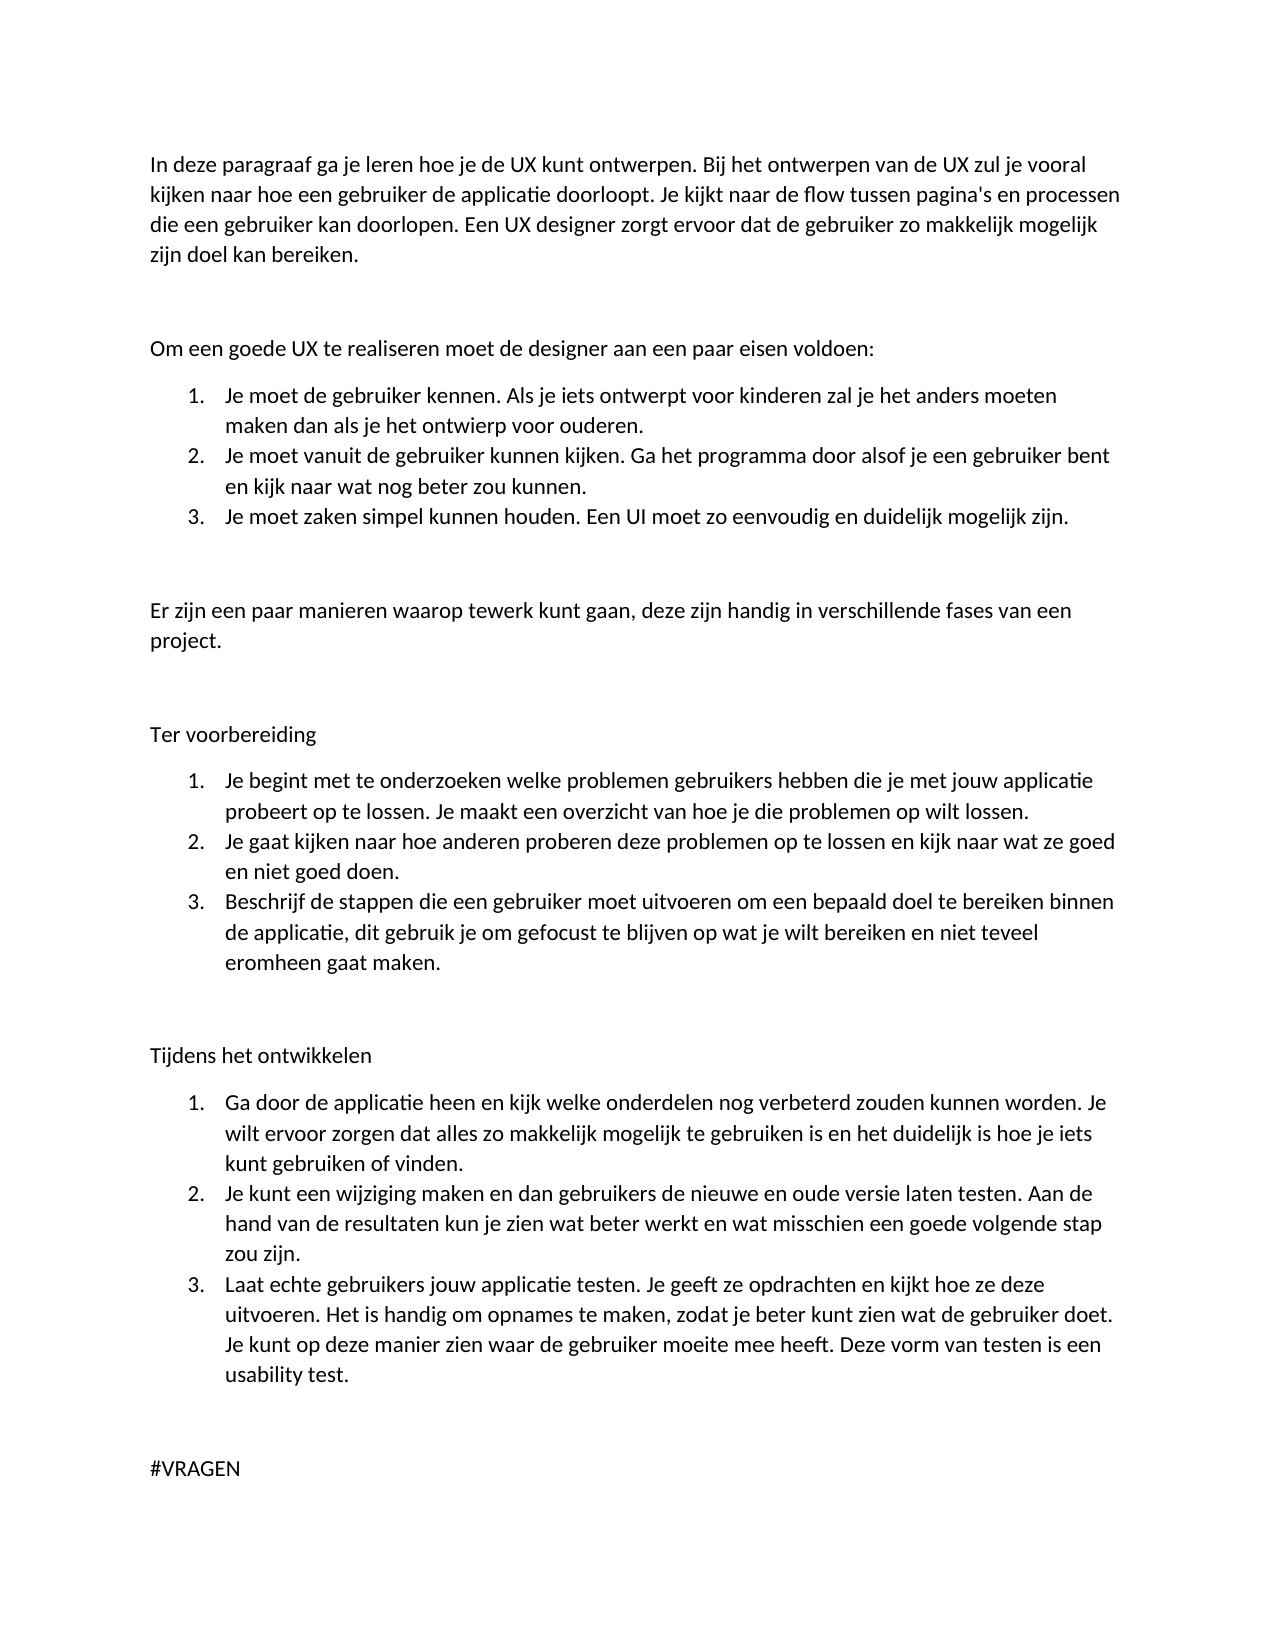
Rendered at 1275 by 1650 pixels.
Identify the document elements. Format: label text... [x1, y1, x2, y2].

text Tijdens het ontwikkelen [150, 1042, 1125, 1070]
list Je begint met te onderzoeken welke problemen gebruikers hebben die je met jouw applicatie probeert op te lossen. Je maakt een overzicht van hoe je die problemen op wilt lossen. [187, 767, 1125, 825]
text Om een goede UX te realiseren moet de designer aan een paar eisen voldoen: [150, 334, 1125, 362]
text Er zijn een paar manieren waarop tewerk kunt gaan, deze zijn handig in verschillende fases van een project. [150, 596, 1125, 654]
list Je moet vanuit de gebruiker kunnen kijken. Ga het programma door alsof je een gebruiker bent en kijk naar wat nog beter zou kunnen. [187, 442, 1125, 500]
list Ga door de applicatie heen en kijk welke onderdelen nog verbeterd zouden kunnen worden. Je wilt ervoor zorgen dat alles zo makkelijk mogelijk te gebruiken is en het duidelijk is hoe je iets kunt gebruiken of vinden. [187, 1088, 1125, 1177]
text #VRAGEN [150, 1454, 1125, 1482]
list Je kunt een wijziging maken en dan gebruikers de nieuwe en oude versie laten testen. Aan de hand van de resultaten kun je zien wat beter werkt en wat misschien een goede volgende stap zou zijn. [187, 1179, 1125, 1268]
text Ter voorbereiding [150, 720, 1125, 748]
list Je moet de gebruiker kennen. Als je iets ontwerpt voor kinderen zal je het anders moeten maken dan als je het ontwierp voor ouderen. [187, 381, 1125, 439]
list Beschrijf de stappen die een gebruiker moet uitvoeren om een bepaald doel te bereiken binnen de applicatie, dit gebruik je om gefocust te blijven op wat je wilt bereiken en niet teveel eromheen gaat maken. [187, 887, 1125, 976]
list Laat echte gebruikers jouw applicatie testen. Je geeft ze opdrachten en kijkt hoe ze deze uitvoeren. Het is handig om opnames te maken, zodat je beter kunt zien wat de gebruiker doet. Je kunt op deze manier zien waar de gebruiker moeite mee heeft. Deze vorm van testen is een usability test. [187, 1270, 1125, 1388]
list Je gaat kijken naar hoe anderen proberen deze problemen op te lossen en kijk naar wat ze goed en niet goed doen. [187, 827, 1125, 885]
list Je moet zaken simpel kunnen houden. Een UI moet zo eenvoudig en duidelijk mogelijk zijn. [187, 502, 1125, 530]
text In deze paragraaf ga je leren hoe je de UX kunt ontwerpen. Bij het ontwerpen van de UX zul je vooral kijken naar hoe een gebruiker de applicatie doorloopt. Je kijkt naar de flow tussen pagina's en processen die een gebruiker kan doorlopen. Een UX designer zorgt ervoor dat de gebruiker zo makkelijk mogelijk zijn doel kan bereiken. [150, 150, 1125, 269]
